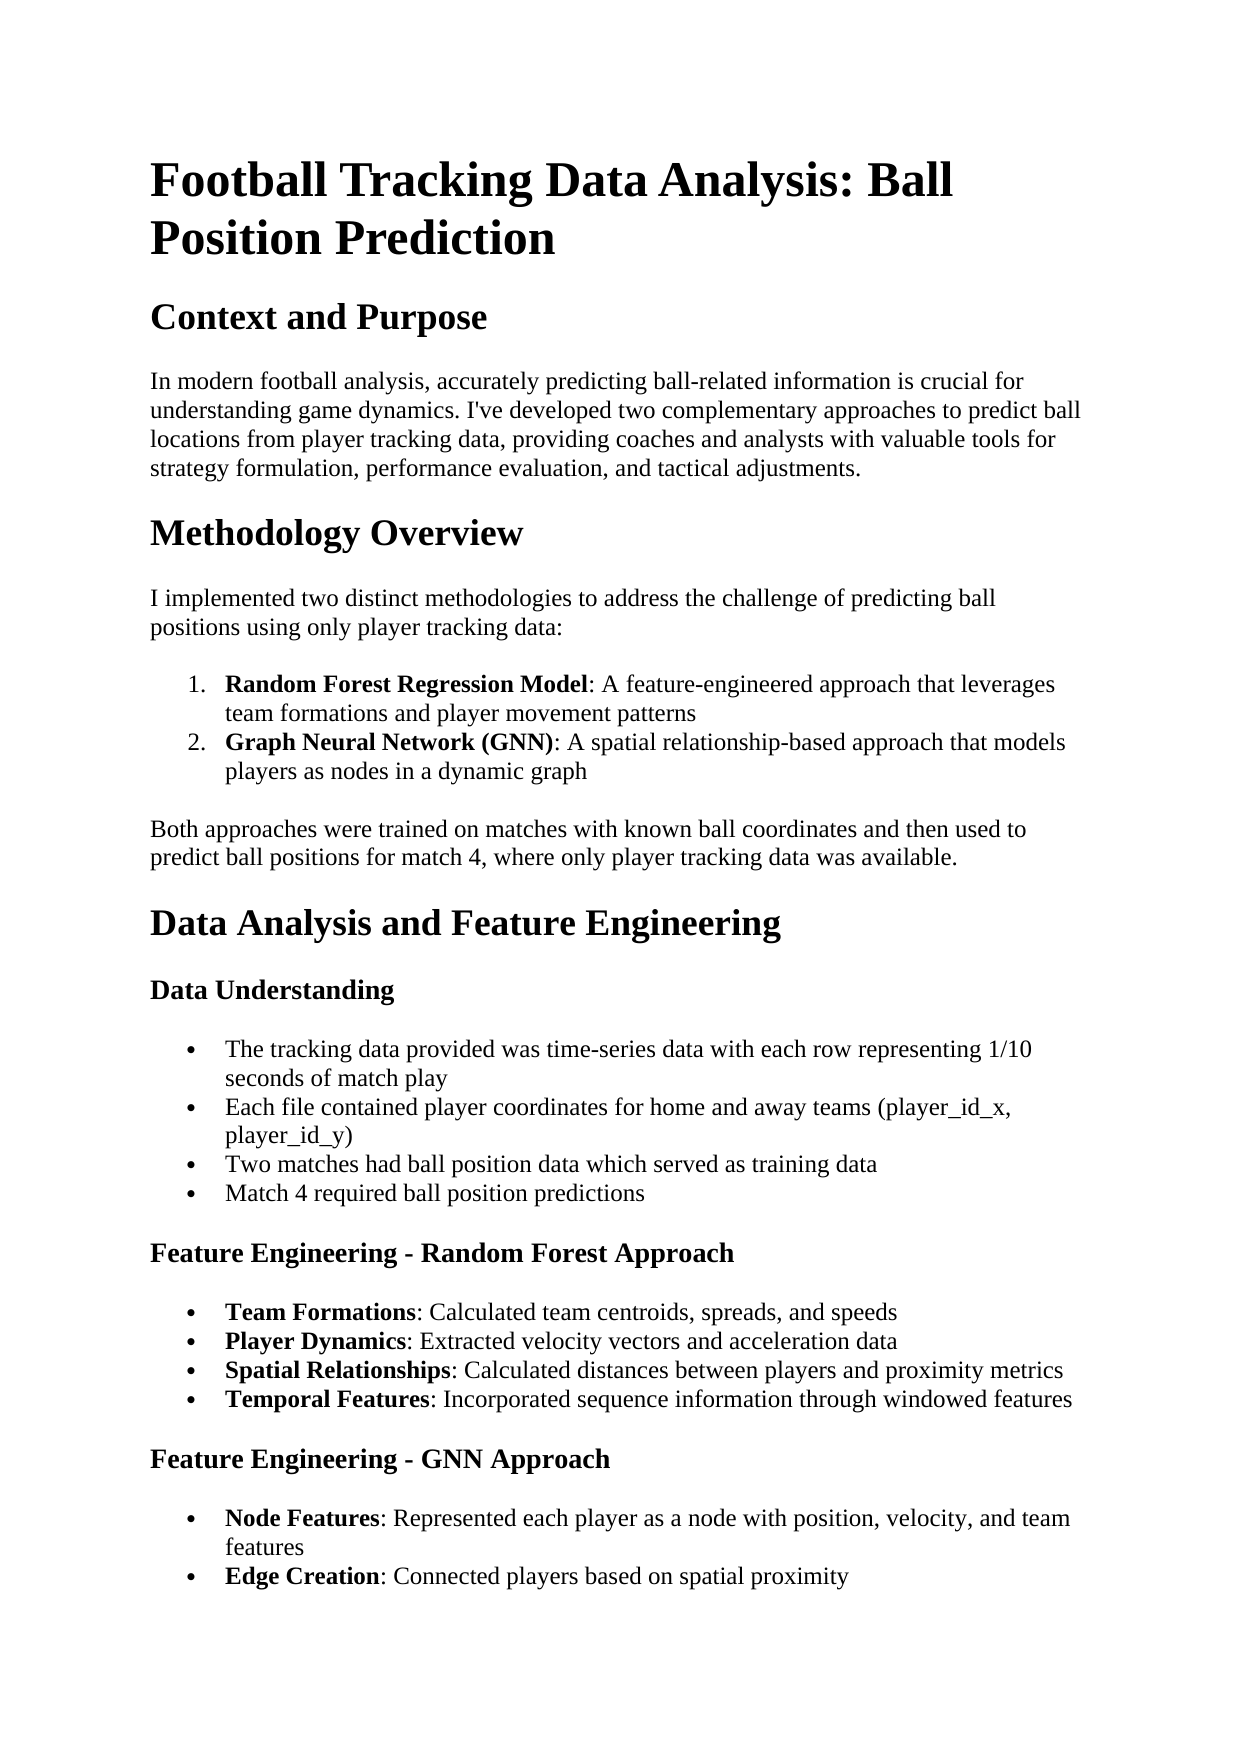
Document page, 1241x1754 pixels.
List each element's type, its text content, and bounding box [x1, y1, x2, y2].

list Edge Creation: Connected players based on spatial proximity [187, 1561, 1090, 1589]
list Temporal Features: Incorporated sequence information through windowed features [187, 1384, 1090, 1412]
text Data Analysis and Feature Engineering [150, 900, 1090, 943]
text Methodology Overview [150, 511, 1090, 554]
text Feature Engineering - GNN Approach [150, 1442, 1090, 1474]
text Both approaches were trained on matches with known ball coordinates and then used to predict ball positions for match 4, where only player tracking data was available. [150, 814, 1090, 871]
list Node Features: Represented each player as a node with position, velocity, and team features [187, 1503, 1090, 1561]
list The tracking data provided was time-series data with each row representing 1/10 seconds of match play [187, 1034, 1090, 1092]
text Football Tracking Data Analysis: Ball Position Prediction [150, 150, 1090, 265]
text In modern football analysis, accurately predicting ball-related information is crucial for understanding game dynamics. I've developed two complementary approaches to predict ball locations from player tracking data, providing coaches and analysts with valuable tools for strategy formulation, performance evaluation, and tactical adjustments. [150, 366, 1090, 481]
list Spatial Relationships: Calculated distances between players and proximity metrics [187, 1355, 1090, 1384]
list Graph Neural Network (GNN): A spatial relationship-based approach that models players as nodes in a dynamic graph [187, 727, 1090, 784]
text I implemented two distinct methodologies to address the challenge of predicting ball positions using only player tracking data: [150, 583, 1090, 640]
list Match 4 required ball position predictions [187, 1178, 1090, 1207]
list Player Dynamics: Extracted velocity vectors and acceleration data [187, 1326, 1090, 1355]
text Feature Engineering - Random Forest Approach [150, 1236, 1090, 1268]
list Random Forest Regression Model: A feature-engineered approach that leverages team formations and player movement patterns [187, 669, 1090, 727]
list Each file contained player coordinates for home and away teams (player_id_x, player_id_y) [187, 1092, 1090, 1149]
list Two matches had ball position data which served as training data [187, 1149, 1090, 1178]
list Team Formations: Calculated team centroids, spreads, and speeds [187, 1297, 1090, 1326]
text Context and Purpose [150, 294, 1090, 337]
text Data Understanding [150, 973, 1090, 1005]
